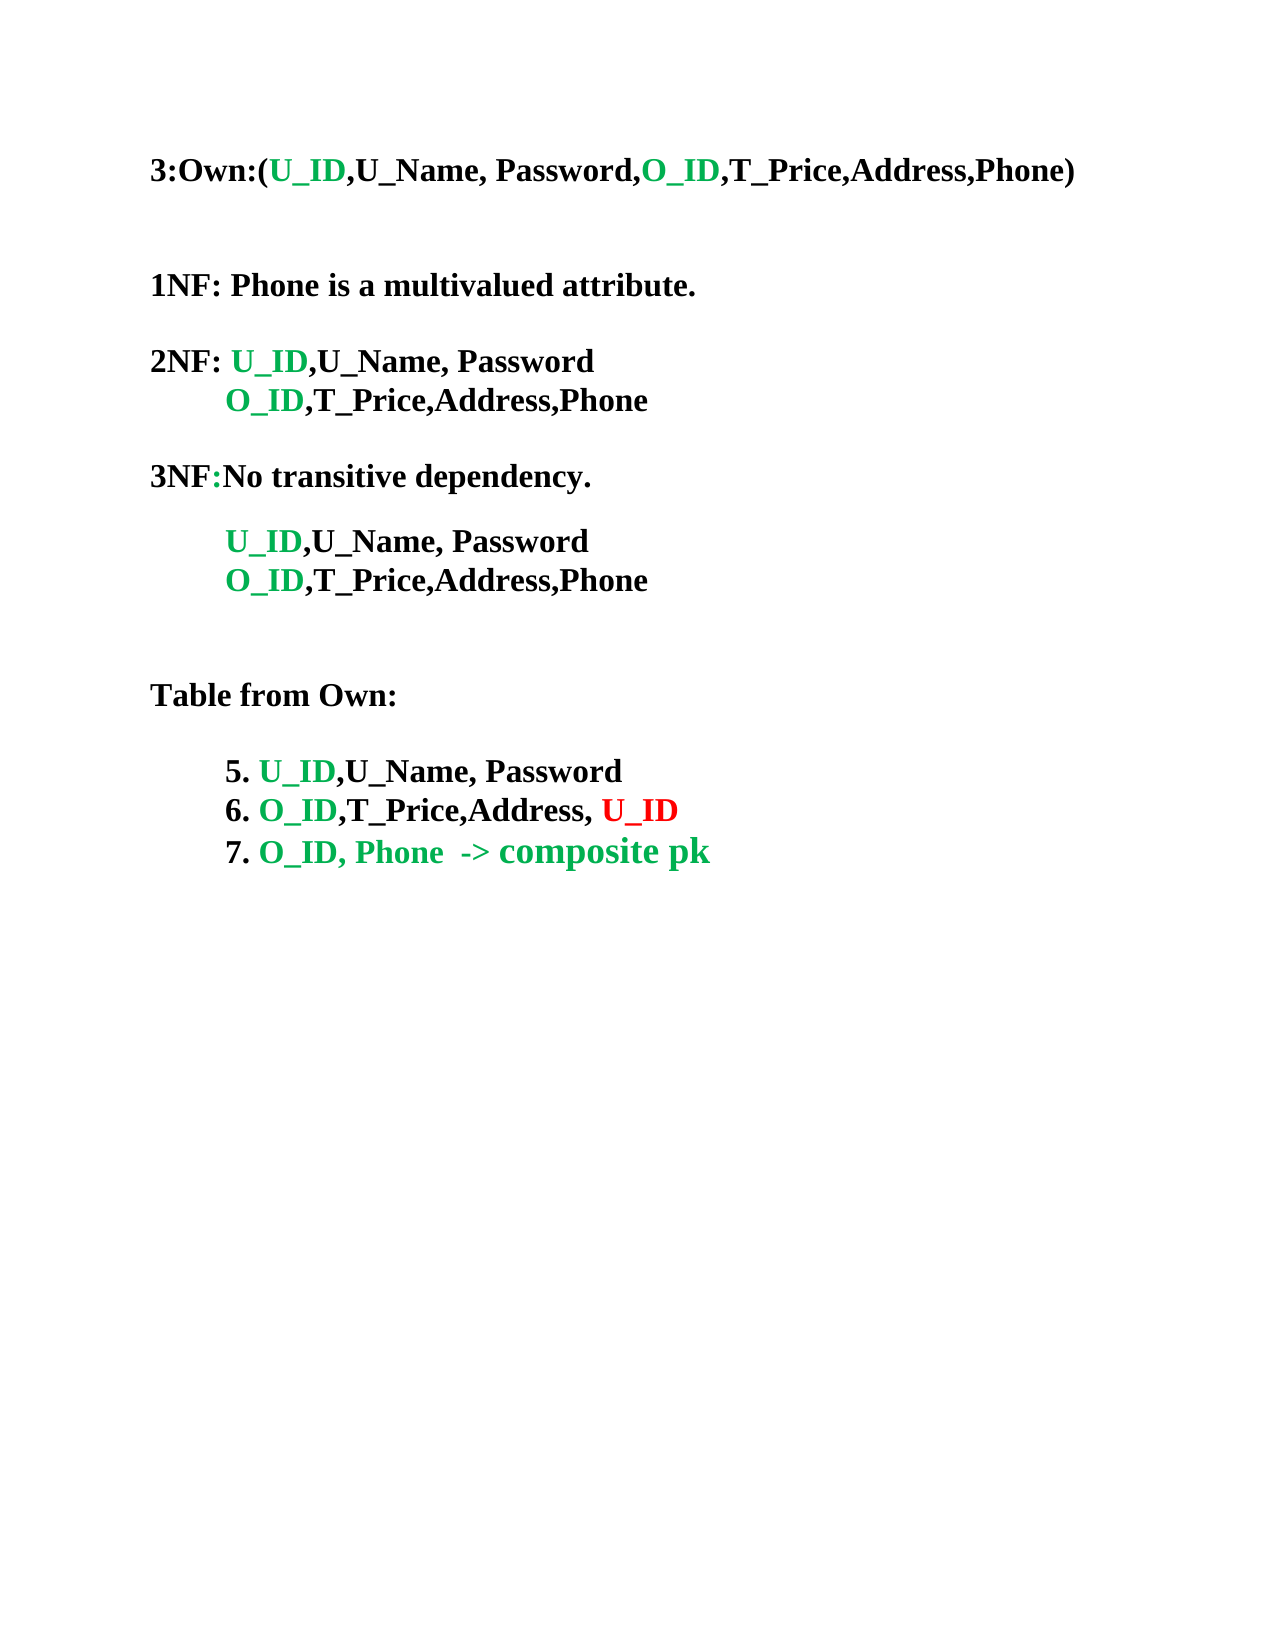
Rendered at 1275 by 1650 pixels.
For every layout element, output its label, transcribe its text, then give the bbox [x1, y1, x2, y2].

text 1NF: Phone is a multivalued attribute. [150, 265, 1125, 303]
text U_ID,U_Name, Password [150, 522, 1125, 560]
text 3NF:No transitive dependency. [150, 457, 1125, 495]
text 7. O_ID, Phone -> composite pk [150, 828, 1125, 871]
text 5. U_ID,U_Name, Password [150, 752, 1125, 790]
text 3:Own:(U_ID,U_Name, Password,O_ID,T_Price,Address,Phone) [150, 150, 1125, 188]
text O_ID,T_Price,Address,Phone [150, 380, 1125, 418]
text 6. O_ID,T_Price,Address, U_ID [150, 790, 1125, 828]
text Table from Own: [150, 675, 1125, 713]
text 2NF: U_ID,U_Name, Password [150, 342, 1125, 380]
text O_ID,T_Price,Address,Phone [150, 560, 1125, 598]
